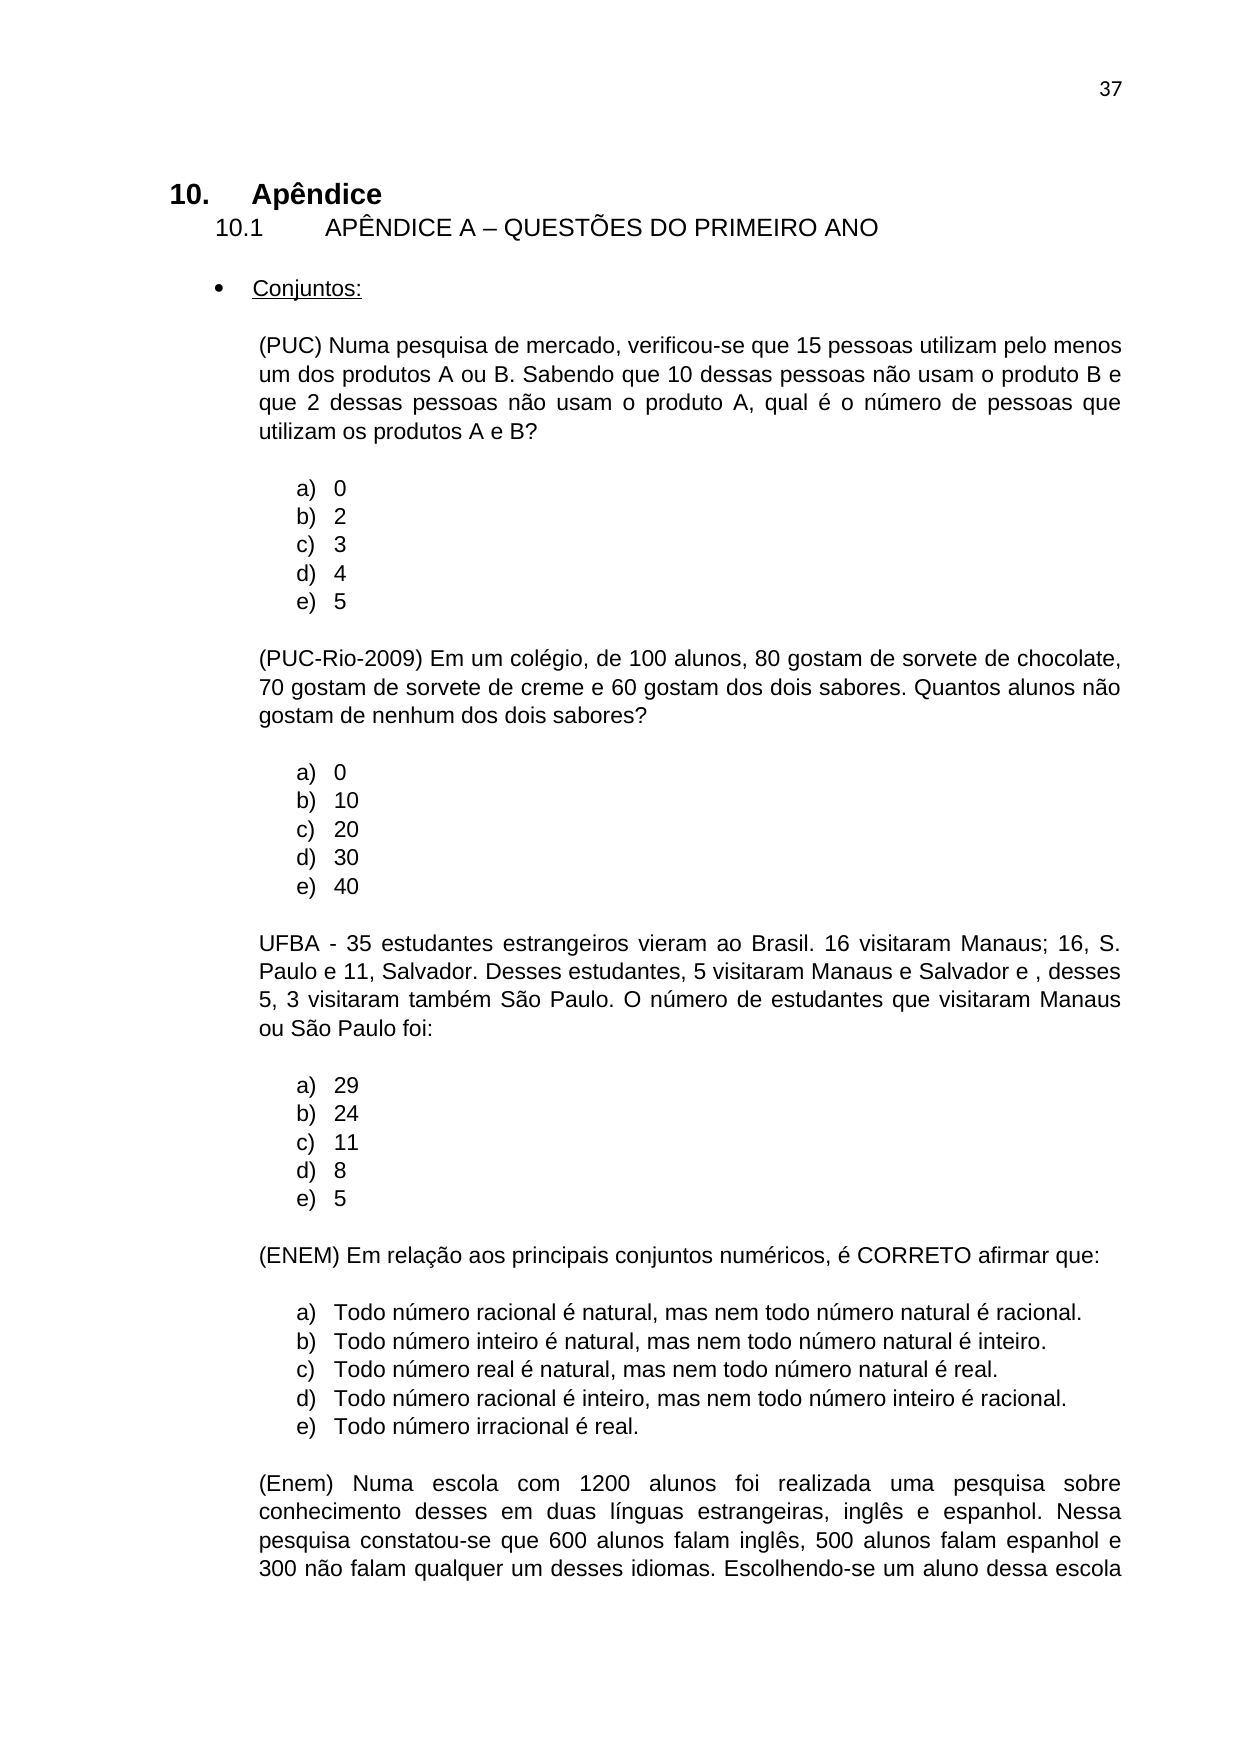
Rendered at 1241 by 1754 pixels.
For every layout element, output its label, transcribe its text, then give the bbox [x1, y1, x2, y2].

list 0 [296, 759, 1122, 785]
list (ENEM) Em relação aos principais conjuntos numéricos, é CORRETO afirmar que: [258, 1242, 1122, 1269]
subtitle Apêndice [169, 177, 1122, 211]
list 29 [296, 1072, 1122, 1098]
list 10 [296, 787, 1122, 814]
list Todo número irracional é real. [296, 1413, 1122, 1439]
list Todo número racional é inteiro, mas nem todo número inteiro é racional. [296, 1384, 1122, 1411]
list Todo número inteiro é natural, mas nem todo número natural é inteiro. [296, 1328, 1122, 1354]
list Todo número real é natural, mas nem todo número natural é real. [296, 1356, 1122, 1382]
list 5 [296, 588, 1122, 614]
list (PUC-Rio-2009) Em um colégio, de 100 alunos, 80 gostam de sorvete de chocolate, 70 gostam de sorvete de creme e 60 gostam dos dois sabores. Quantos alunos não gostam de nenhum dos dois sabores? [258, 645, 1122, 728]
list APÊNDICE A – QUESTÕES DO PRIMEIRO ANO [215, 213, 1122, 242]
list 30 [296, 844, 1122, 871]
list 11 [296, 1128, 1122, 1155]
list 4 [296, 560, 1122, 586]
list 20 [296, 816, 1122, 842]
list 24 [296, 1100, 1122, 1126]
list 3 [296, 531, 1122, 558]
list 8 [296, 1157, 1122, 1183]
list Conjuntos: [215, 275, 1122, 302]
list 0 [296, 474, 1122, 501]
list (PUC) Numa pesquisa de mercado, verificou-se que 15 pessoas utilizam pelo menos um dos produtos A ou B. Sabendo que 10 dessas pessoas não usam o produto B e que 2 dessas pessoas não usam o produto A, qual é o número de pessoas que utilizam os produtos A e B? [258, 332, 1122, 444]
list UFBA - 35 estudantes estrangeiros vieram ao Brasil. 16 visitaram Manaus; 16, S. Paulo e 11, Salvador. Desses estudantes, 5 visitaram Manaus e Salvador e , desses 5, 3 visitaram também São Paulo. O número de estudantes que visitaram Manaus ou São Paulo foi: [258, 929, 1122, 1041]
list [258, 1470, 1122, 1581]
list Todo número racional é natural, mas nem todo número natural é racional. [296, 1299, 1122, 1326]
list 5 [296, 1185, 1122, 1212]
list 40 [296, 873, 1122, 899]
list 2 [296, 503, 1122, 529]
